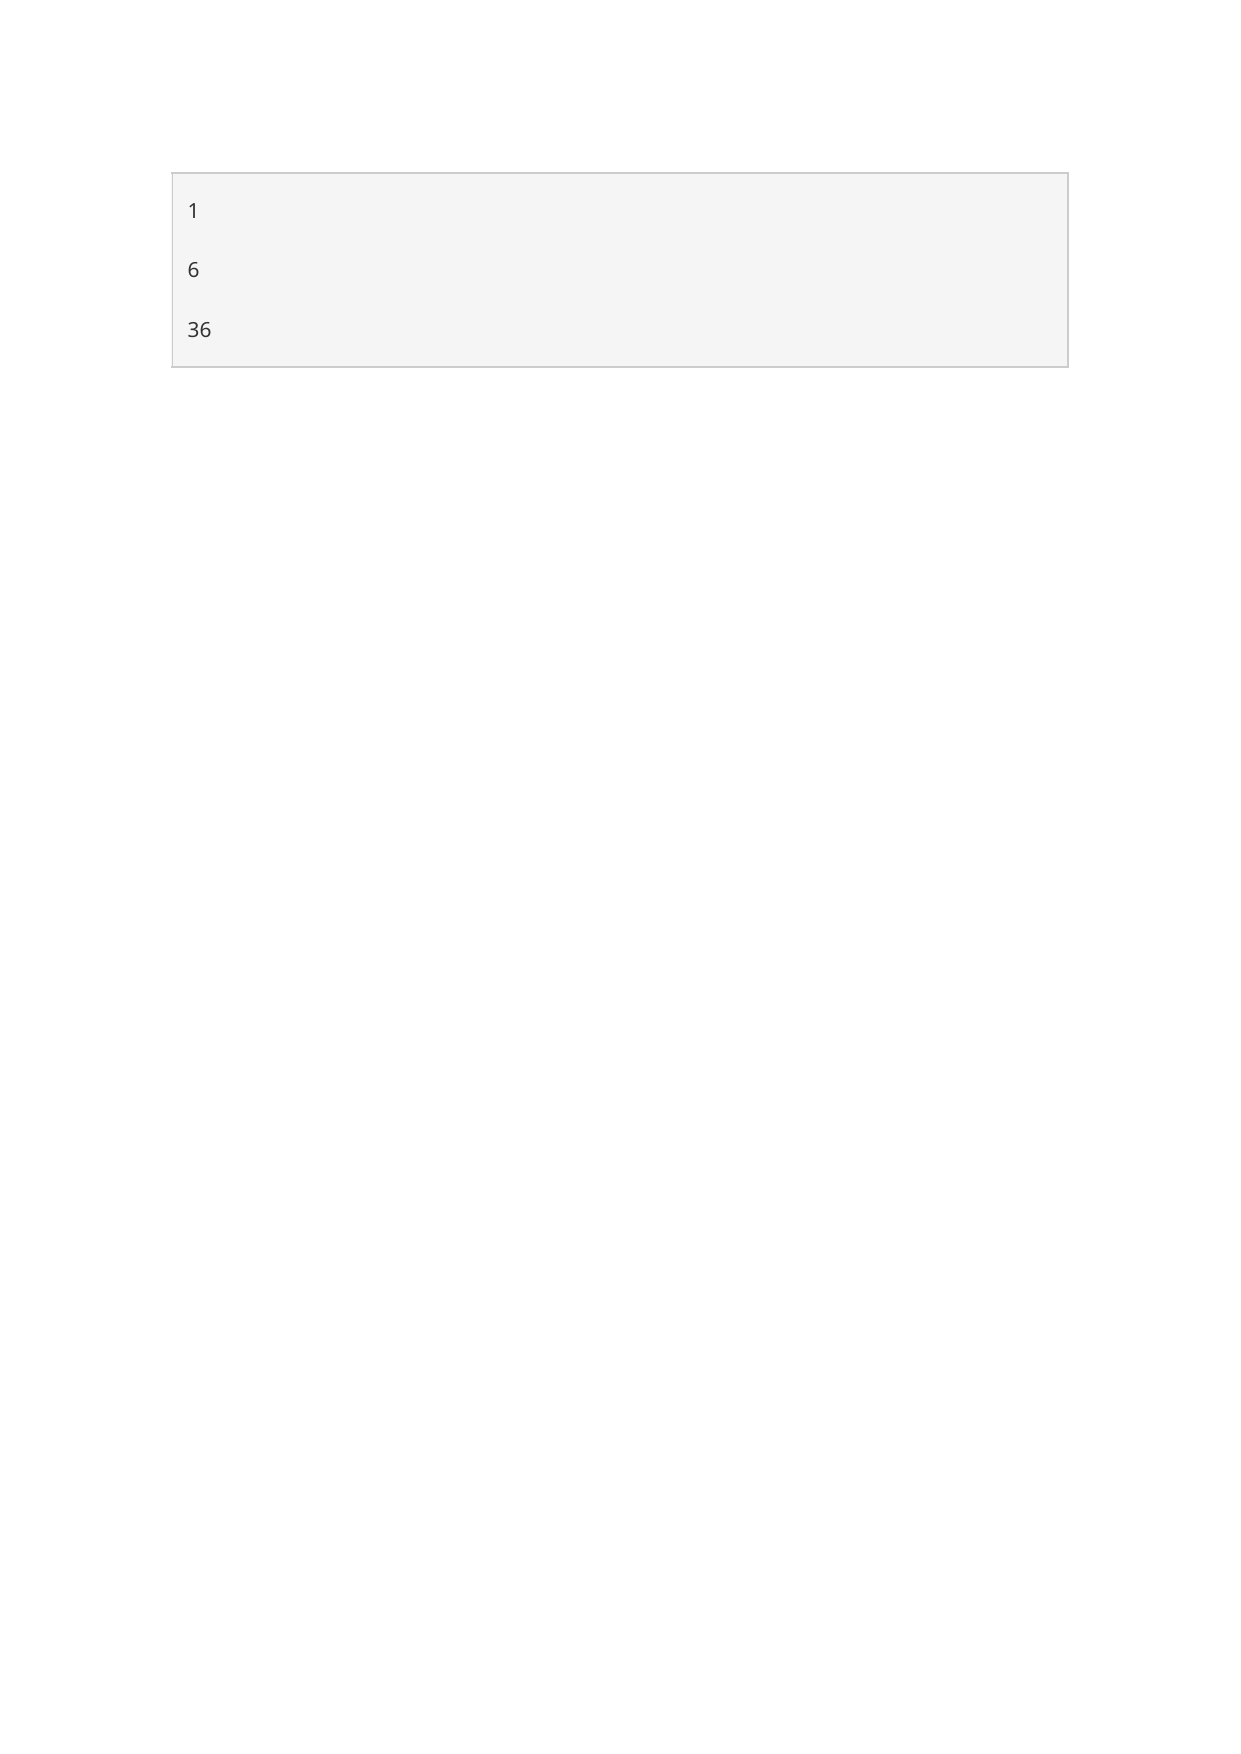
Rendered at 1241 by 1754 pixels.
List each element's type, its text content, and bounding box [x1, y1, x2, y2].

text 36 [173, 291, 1067, 366]
text 1 [173, 174, 1067, 232]
text 6 [173, 232, 1067, 291]
